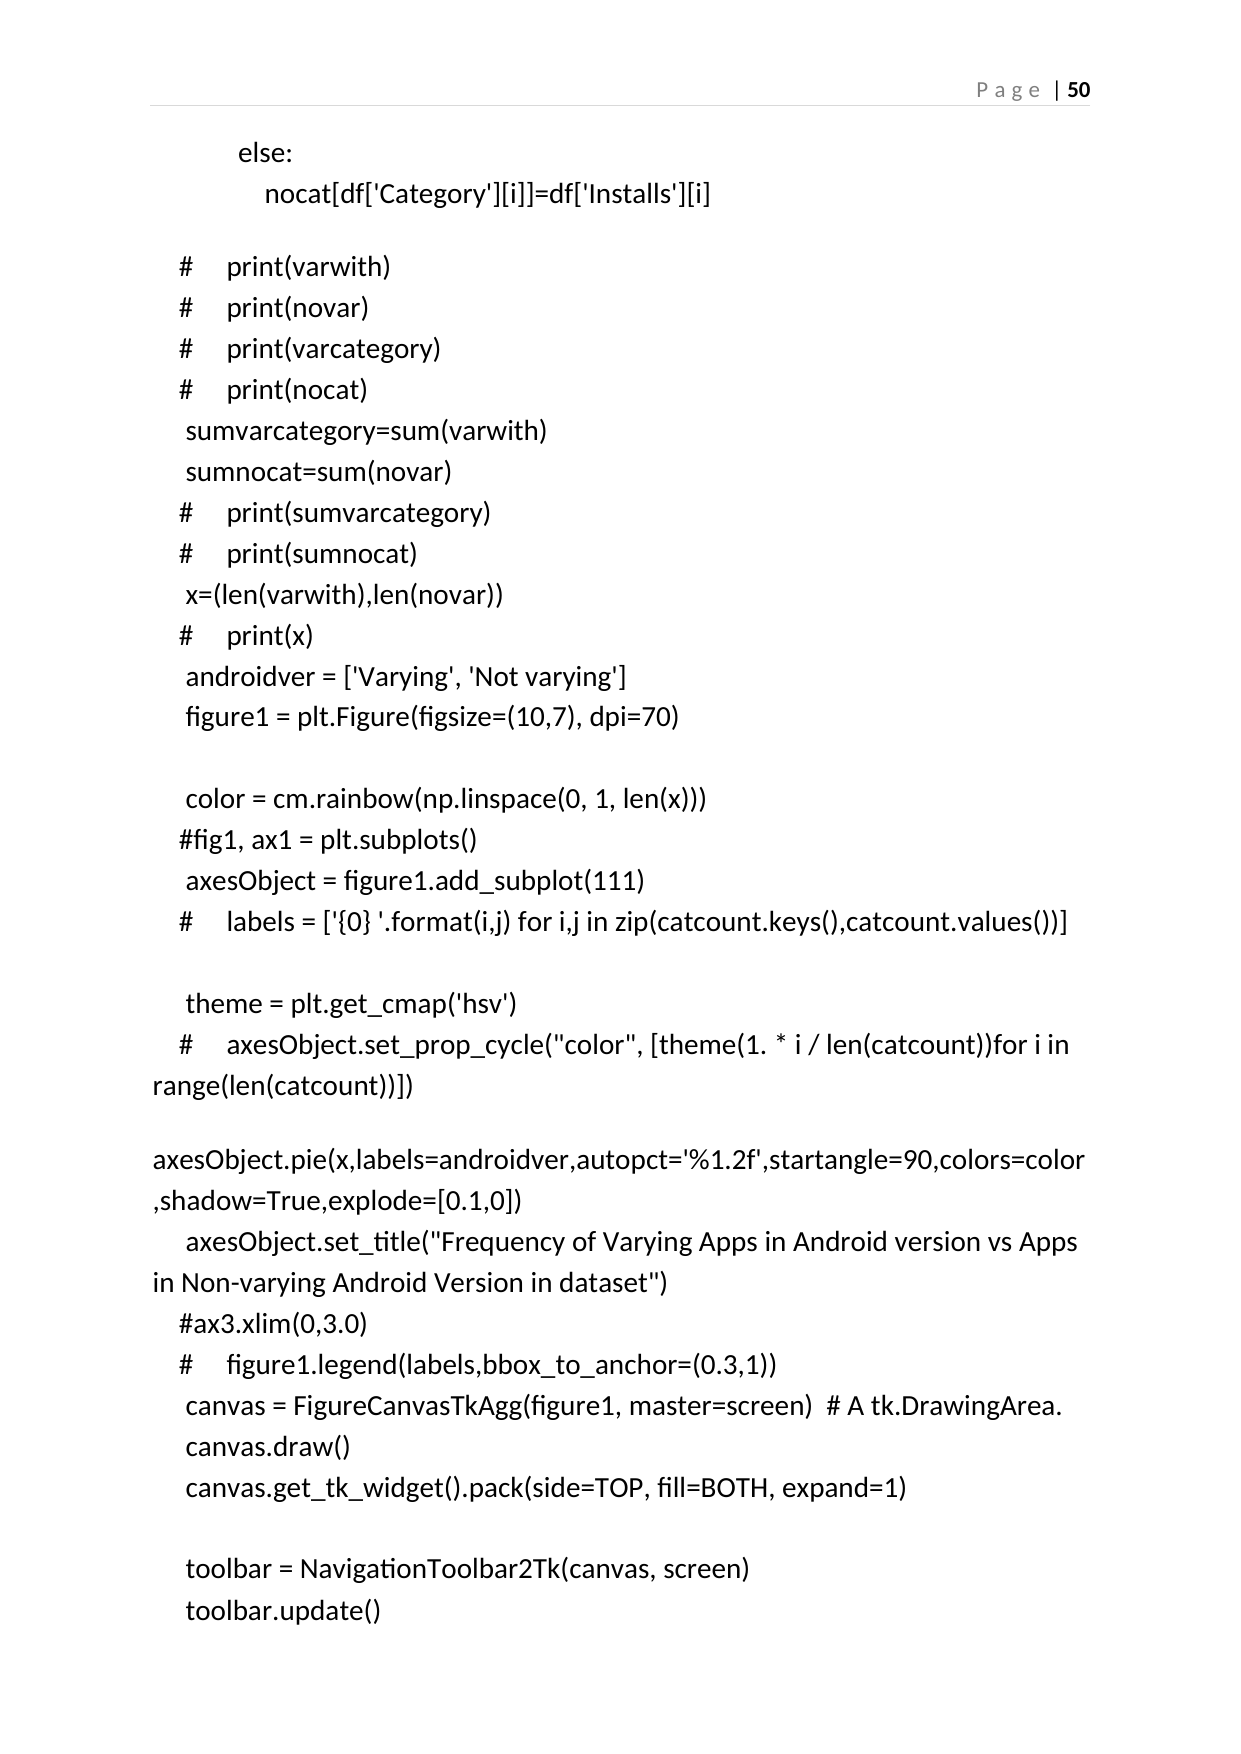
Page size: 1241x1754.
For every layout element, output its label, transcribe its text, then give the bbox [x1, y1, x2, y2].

text # axesObject.set_prop_cycle("color", [theme(1. * i / len(catcount))for i in range(len(catcount))]) [152, 1026, 1090, 1103]
text # print(x) [152, 617, 1090, 652]
text x=(len(varwith),len(novar)) [152, 576, 1090, 611]
text sumvarcategory=sum(varwith) [152, 412, 1090, 448]
text sumnocat=sum(novar) [152, 453, 1090, 488]
text canvas.get_tk_widget().pack(side=TOP, fill=BOTH, expand=1) [152, 1469, 1090, 1504]
text #ax3.xlim(0,3.0) [152, 1305, 1090, 1341]
text nocat[df['Category'][i]]=df['Installs'][i] [152, 175, 1090, 211]
text toolbar.update() [152, 1592, 1090, 1627]
text color = cm.rainbow(np.linspace(0, 1, len(x))) [152, 780, 1090, 816]
text # print(nocat) [152, 371, 1090, 407]
text figure1 = plt.Figure(figsize=(10,7), dpi=70) [152, 698, 1090, 734]
text canvas = FigureCanvasTkAgg(figure1, master=screen) # A tk.DrawingArea. [152, 1387, 1090, 1422]
text else: [152, 134, 1090, 170]
text toolbar = NavigationToolbar2Tk(canvas, screen) [152, 1551, 1090, 1586]
text # labels = ['{0} '.format(i,j) for i,j in zip(catcount.keys(),catcount.values())] [152, 903, 1090, 939]
text axesObject.set_title("Frequency of Varying Apps in Android version vs Apps in Non-varying Android Version in dataset") [152, 1223, 1090, 1300]
text # figure1.legend(labels,bbox_to_anchor=(0.3,1)) [152, 1346, 1090, 1382]
text androidver = ['Varying', 'Not varying'] [152, 658, 1090, 693]
text #fig1, ax1 = plt.subplots() [152, 821, 1090, 857]
text theme = plt.get_cmap('hsv') [152, 985, 1090, 1021]
text axesObject = figure1.add_subplot(111) [152, 862, 1090, 898]
text axesObject.pie(x,labels=androidver,autopct='%1.2f',startangle=90,colors=color,shadow=True,explode=[0.1,0]) [152, 1108, 1090, 1218]
text # print(novar) [152, 289, 1090, 325]
text # print(sumnocat) [152, 535, 1090, 570]
text # print(varcategory) [152, 330, 1090, 366]
text canvas.draw() [152, 1428, 1090, 1463]
text # print(sumvarcategory) [152, 494, 1090, 529]
text # print(varwith) [152, 248, 1090, 284]
